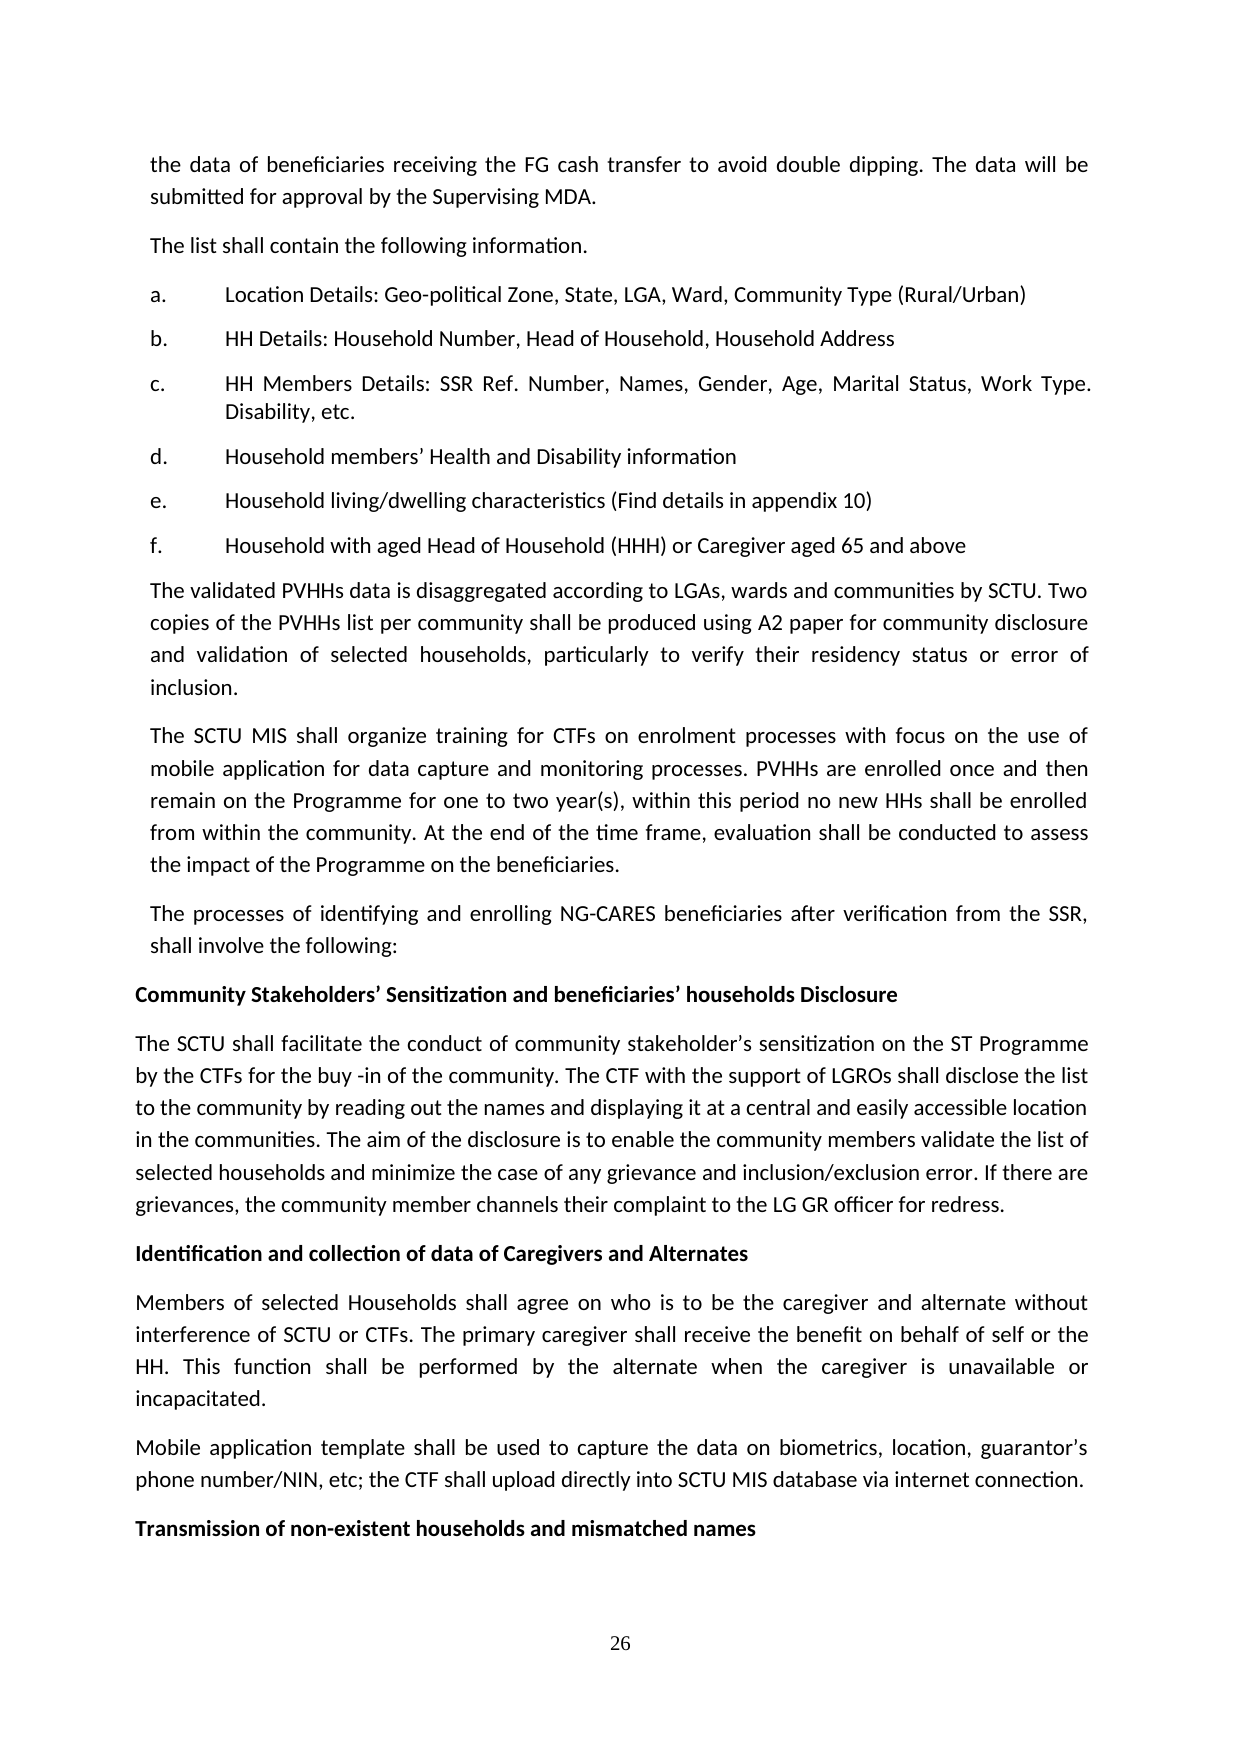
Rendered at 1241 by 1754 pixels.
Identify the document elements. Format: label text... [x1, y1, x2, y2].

list HH Members Details: SSR Ref. Number, Names, Gender, Age, Marital Status, Work Type. Disability, etc. [150, 369, 1094, 425]
text Mobile application template shall be used to capture the data on biometrics, location, guarantor’s phone number/NIN, etc; the CTF shall upload directly into SCTU MIS database via internet connection. [135, 1433, 1090, 1493]
list HH Details: Household Number, Head of Household, Household Address [150, 324, 1094, 353]
text The SCTU MIS shall organize training for CTFs on enrolment processes with focus on the use of mobile application for data capture and monitoring processes. PVHHs are enrolled once and then remain on the Programme for one to two year(s), within this period no new HHs shall be enrolled from within the community. At the end of the time frame, evaluation shall be conducted to assess the impact of the Programme on the beneficiaries. [150, 721, 1090, 878]
text Members of selected Households shall agree on who is to be the caregiver and alternate without interference of SCTU or CTFs. The primary caregiver shall receive the benefit on behalf of self or the HH. This function shall be performed by the alternate when the caregiver is unavailable or incapacitated. [135, 1288, 1090, 1412]
text Community Stakeholders’ Sensitization and beneficiaries’ households Disclosure [135, 980, 1090, 1008]
list Household members’ Health and Disability information [150, 442, 1094, 470]
text The list shall contain the following information. [150, 231, 1090, 259]
list Household with aged Head of Household (HHH) or Caregiver aged 65 and above [150, 531, 1094, 559]
text The SCTU shall facilitate the conduct of community stakeholder’s sensitization on the ST Programme by the CTFs for the buy -in of the community. The CTF with the support of LGROs shall disclose the list to the community by reading out the names and displaying it at a central and easily accessible location in the communities. The aim of the disclosure is to enable the community members validate the list of selected households and minimize the case of any grievance and inclusion/exclusion error. If there are grievances, the community member channels their complaint to the LG GR officer for redress. [135, 1029, 1090, 1218]
text Transmission of non-existent households and mismatched names [135, 1514, 1090, 1542]
list Location Details: Geo-political Zone, State, LGA, Ward, Community Type (Rural/Urban) [150, 280, 1094, 308]
text The validated PVHHs data is disaggregated according to LGAs, wards and communities by SCTU. Two copies of the PVHHs list per community shall be produced using A2 paper for community disclosure and validation of selected households, particularly to verify their residency status or error of inclusion. [150, 576, 1090, 701]
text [150, 150, 1090, 210]
text Identification and collection of data of Caregivers and Alternates [135, 1239, 1090, 1267]
list Household living/dwelling characteristics (Find details in appendix 10) [150, 487, 1094, 515]
text The processes of identifying and enrolling NG-CARES beneficiaries after verification from the SSR, shall involve the following: [150, 899, 1090, 959]
